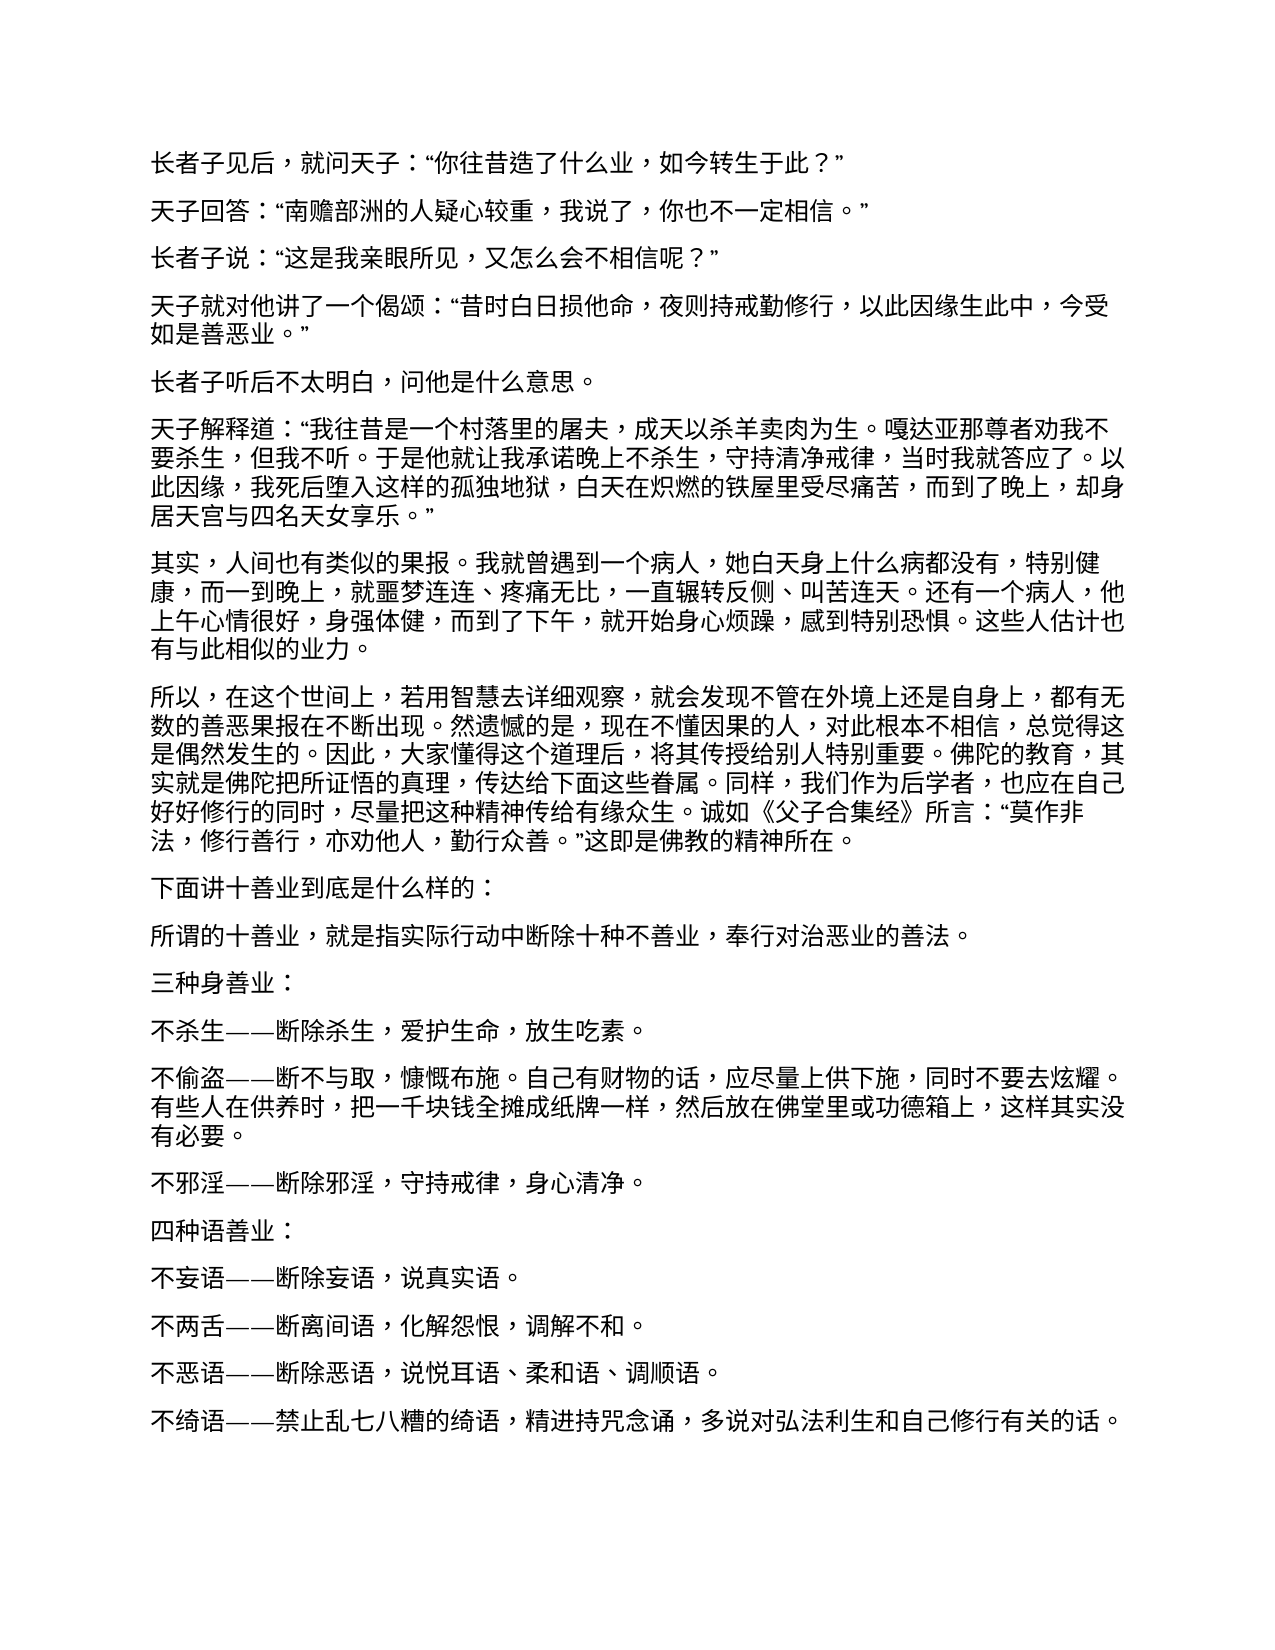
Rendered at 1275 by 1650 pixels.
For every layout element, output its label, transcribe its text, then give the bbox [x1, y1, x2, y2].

text 所谓的十善业，就是指实际行动中断除十种不善业，奉行对治恶业的善法。 [150, 922, 1125, 951]
text 天子解释道：“我往昔是一个村落里的屠夫，成天以杀羊卖肉为生。嘎达亚那尊者劝我不要杀生，但我不听。于是他就让我承诺晚上不杀生，守持清净戒律，当时我就答应了。以此因缘，我死后堕入这样的孤独地狱，白天在炽燃的铁屋里受尽痛苦，而到了晚上，却身居天宫与四名天女享乐。” [150, 416, 1125, 531]
text 不杀生——断除杀生，爱护生命，放生吃素。 [150, 1017, 1125, 1046]
text 不恶语——断除恶语，说悦耳语、柔和语、调顺语。 [150, 1360, 1125, 1389]
text 四种语善业： [150, 1217, 1125, 1246]
text 天子回答：“南赡部洲的人疑心较重，我说了，你也不一定相信。” [150, 197, 1125, 226]
text 长者子说：“这是我亲眼所见，又怎么会不相信呢？” [150, 245, 1125, 274]
text 三种身善业： [150, 970, 1125, 999]
text 天子就对他讲了一个偈颂：“昔时白日损他命，夜则持戒勤修行，以此因缘生此中，今受如是善恶业。” [150, 292, 1125, 350]
text 不两舌——断离间语，化解怨恨，调解不和。 [150, 1312, 1125, 1341]
text 下面讲十善业到底是什么样的： [150, 875, 1125, 904]
text 长者子听后不太明白，问他是什么意思。 [150, 369, 1125, 397]
text 所以，在这个世间上，若用智慧去详细观察，就会发现不管在外境上还是自身上，都有无数的善恶果报在不断出现。然遗憾的是，现在不懂因果的人，对此根本不相信，总觉得这是偶然发生的。因此，大家懂得这个道理后，将其传授给别人特别重要。佛陀的教育，其实就是佛陀把所证悟的真理，传达给下面这些眷属。同样，我们作为后学者，也应在自己好好修行的同时，尽量把这种精神传给有缘众生。诚如《父子合集经》所言：“莫作非法，修行善行，亦劝他人，勤行众善。”这即是佛教的精神所在。 [150, 684, 1125, 856]
text 不绮语——禁止乱七八糟的绮语，精进持咒念诵，多说对弘法利生和自己修行有关的话。 [150, 1407, 1125, 1436]
text 不偷盗——断不与取，慷慨布施。自己有财物的话，应尽量上供下施，同时不要去炫耀。有些人在供养时，把一千块钱全摊成纸牌一样，然后放在佛堂里或功德箱上，这样其实没有必要。 [150, 1065, 1125, 1151]
text 长者子见后，就问天子：“你往昔造了什么业，如今转生于此？” [150, 150, 1125, 179]
text 其实，人间也有类似的果报。我就曾遇到一个病人，她白天身上什么病都没有，特别健康，而一到晚上，就噩梦连连、疼痛无比，一直辗转反侧、叫苦连天。还有一个病人，他上午心情很好，身强体健，而到了下午，就开始身心烦躁，感到特别恐惧。这些人估计也有与此相似的业力。 [150, 550, 1125, 665]
text 不妄语——断除妄语，说真实语。 [150, 1265, 1125, 1294]
text 不邪淫——断除邪淫，守持戒律，身心清净。 [150, 1170, 1125, 1199]
